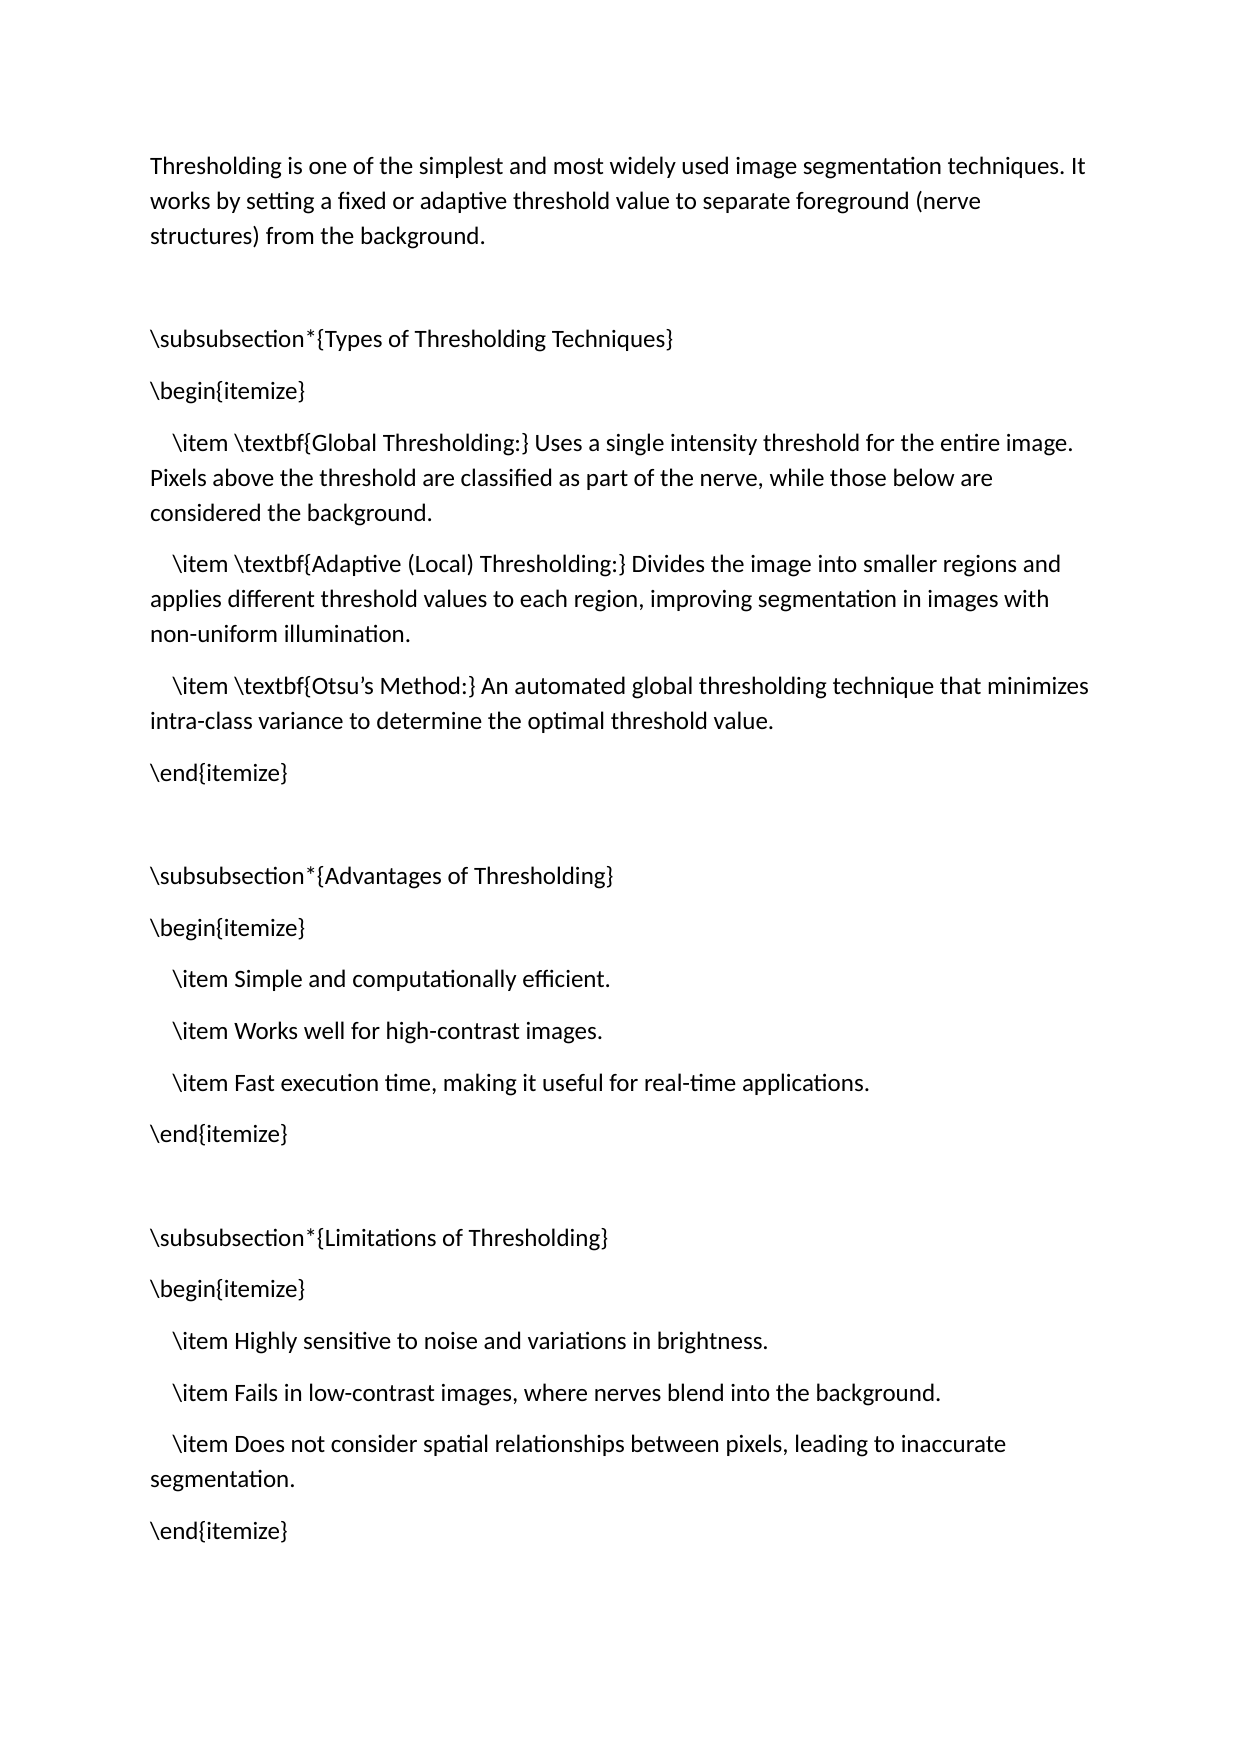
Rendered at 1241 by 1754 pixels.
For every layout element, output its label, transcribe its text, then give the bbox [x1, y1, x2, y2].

text \item Fast execution time, making it useful for real-time applications. [150, 1067, 1090, 1097]
text Thresholding is one of the simplest and most widely used image segmentation techniques. It works by setting a fixed or adaptive threshold value to separate foreground (nerve structures) from the background. [150, 150, 1090, 251]
text \begin{itemize} [150, 1273, 1090, 1304]
text \item \textbf{Otsu’s Method:} An automated global thresholding technique that minimizes intra-class variance to determine the optimal threshold value. [150, 670, 1090, 736]
text \item Works well for high-contrast images. [150, 1015, 1090, 1046]
text \item Does not consider spatial relationships between pixels, leading to inaccurate segmentation. [150, 1428, 1090, 1494]
text \end{itemize} [150, 1515, 1090, 1546]
text \subsubsection*{Advantages of Thresholding} [150, 860, 1090, 891]
text \item \textbf{Adaptive (Local) Thresholding:} Divides the image into smaller regions and applies different threshold values to each region, improving segmentation in images with non-uniform illumination. [150, 548, 1090, 649]
text \begin{itemize} [150, 375, 1090, 406]
text \item Simple and computationally efficient. [150, 963, 1090, 994]
text \end{itemize} [150, 757, 1090, 787]
text \subsubsection*{Types of Thresholding Techniques} [150, 323, 1090, 354]
text \subsubsection*{Limitations of Thresholding} [150, 1222, 1090, 1252]
text \item Highly sensitive to noise and variations in brightness. [150, 1325, 1090, 1356]
text \end{itemize} [150, 1118, 1090, 1149]
text \begin{itemize} [150, 912, 1090, 942]
text \item Fails in low-contrast images, where nerves blend into the background. [150, 1377, 1090, 1407]
text \item \textbf{Global Thresholding:} Uses a single intensity threshold for the entire image. Pixels above the threshold are classified as part of the nerve, while those below are considered the background. [150, 427, 1090, 527]
